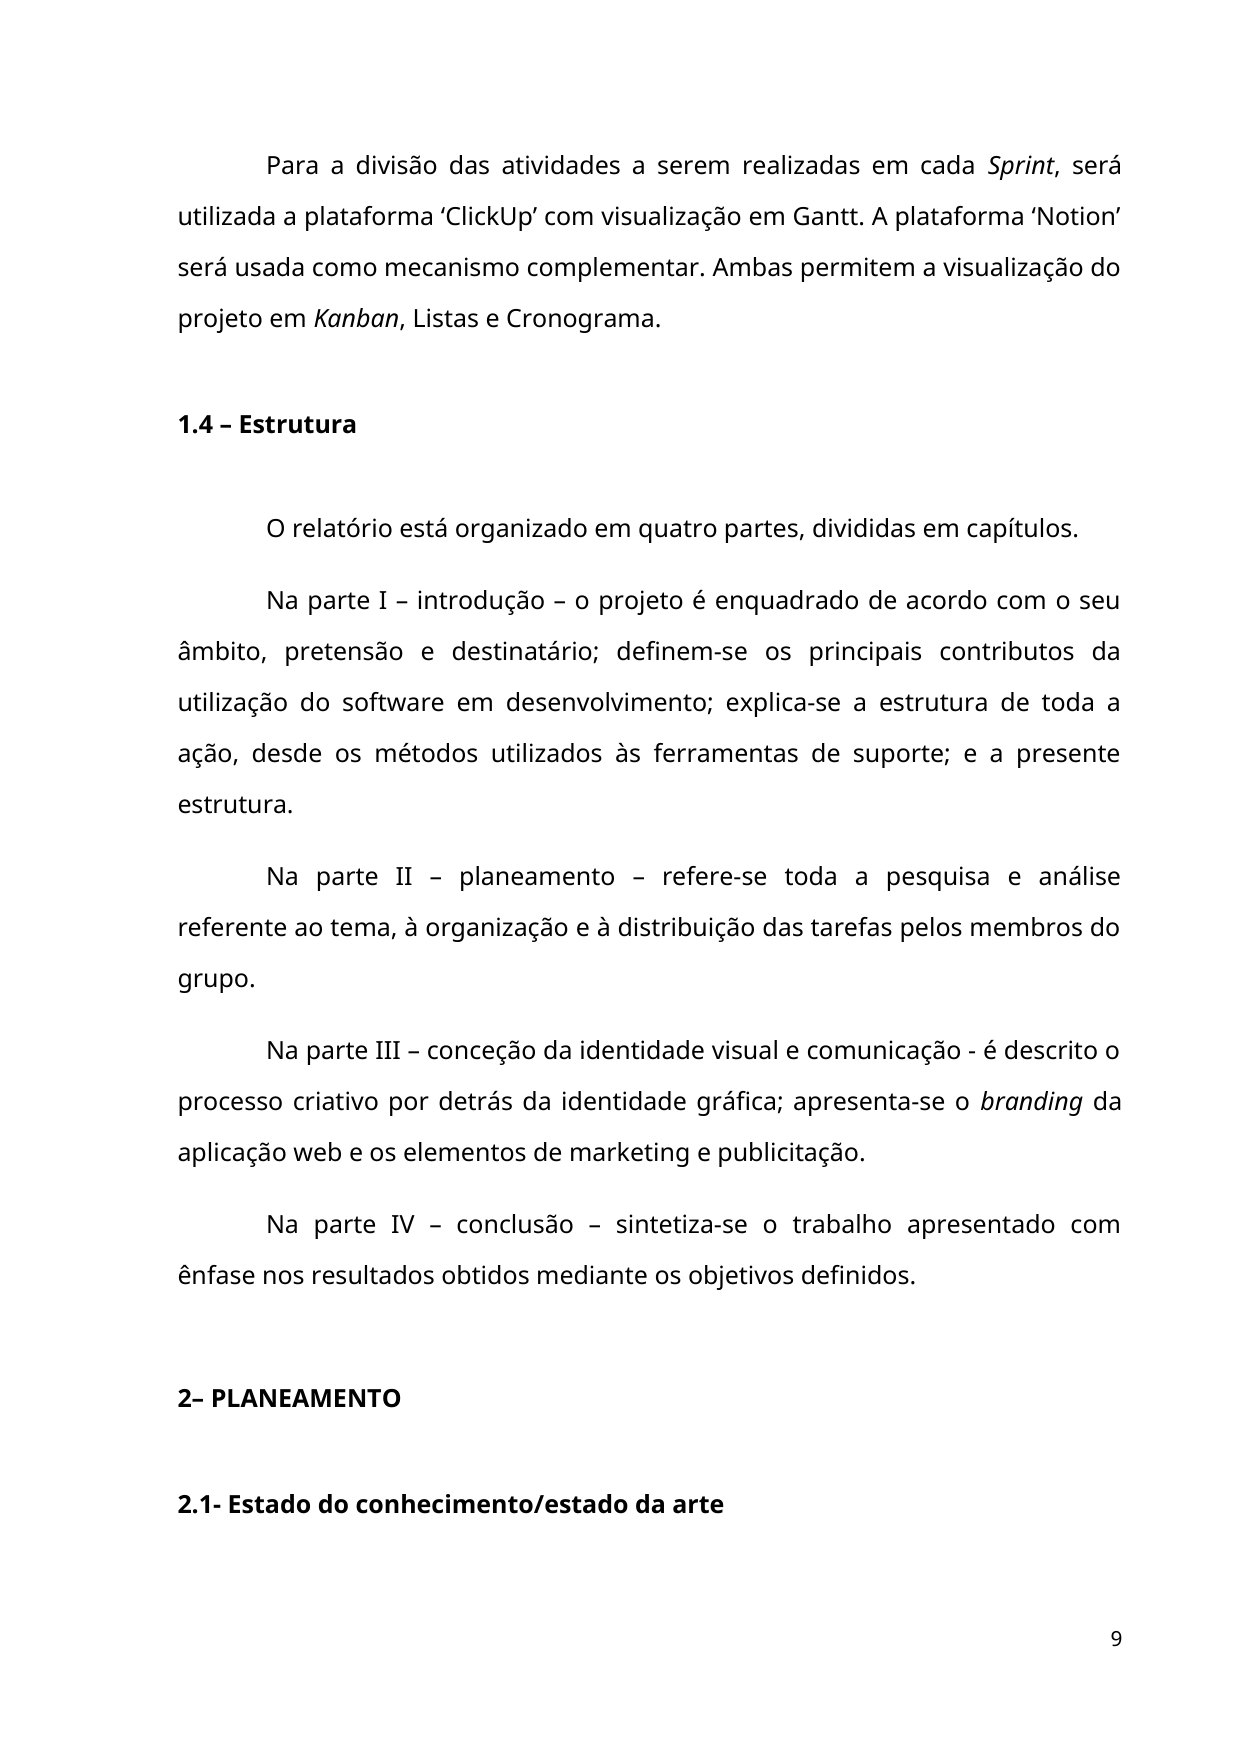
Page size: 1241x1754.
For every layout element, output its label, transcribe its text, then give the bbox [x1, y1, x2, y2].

text O relatório está organizado em quatro partes, divididas em capítulos. [177, 511, 1122, 545]
subtitle 2.1- Estado do conhecimento/estado da arte [177, 1487, 1122, 1521]
subtitle 2– PLANEAMENTO [177, 1381, 1122, 1415]
subtitle 1.4 – Estrutura [177, 407, 1122, 441]
text Na parte II – planeamento – refere-se toda a pesquisa e análise referente ao tema, à organização e à distribuição das tarefas pelos membros do grupo. [177, 859, 1122, 995]
text Na parte I – introdução – o projeto é enquadrado de acordo com o seu âmbito, pretensão e destinatário; definem-se os principais contributos da utilização do software em desenvolvimento; explica-se a estrutura de toda a ação, desde os métodos utilizados às ferramentas de suporte; e a presente estrutura. [177, 583, 1122, 821]
text Na parte III – conceção da identidade visual e comunicação - é descrito o processo criativo por detrás da identidade gráfica; apresenta-se o branding da aplicação web e os elementos de marketing e publicitação. [177, 1033, 1122, 1169]
text Na parte IV – conclusão – sintetiza-se o trabalho apresentado com ênfase nos resultados obtidos mediante os objetivos definidos. [177, 1207, 1122, 1292]
